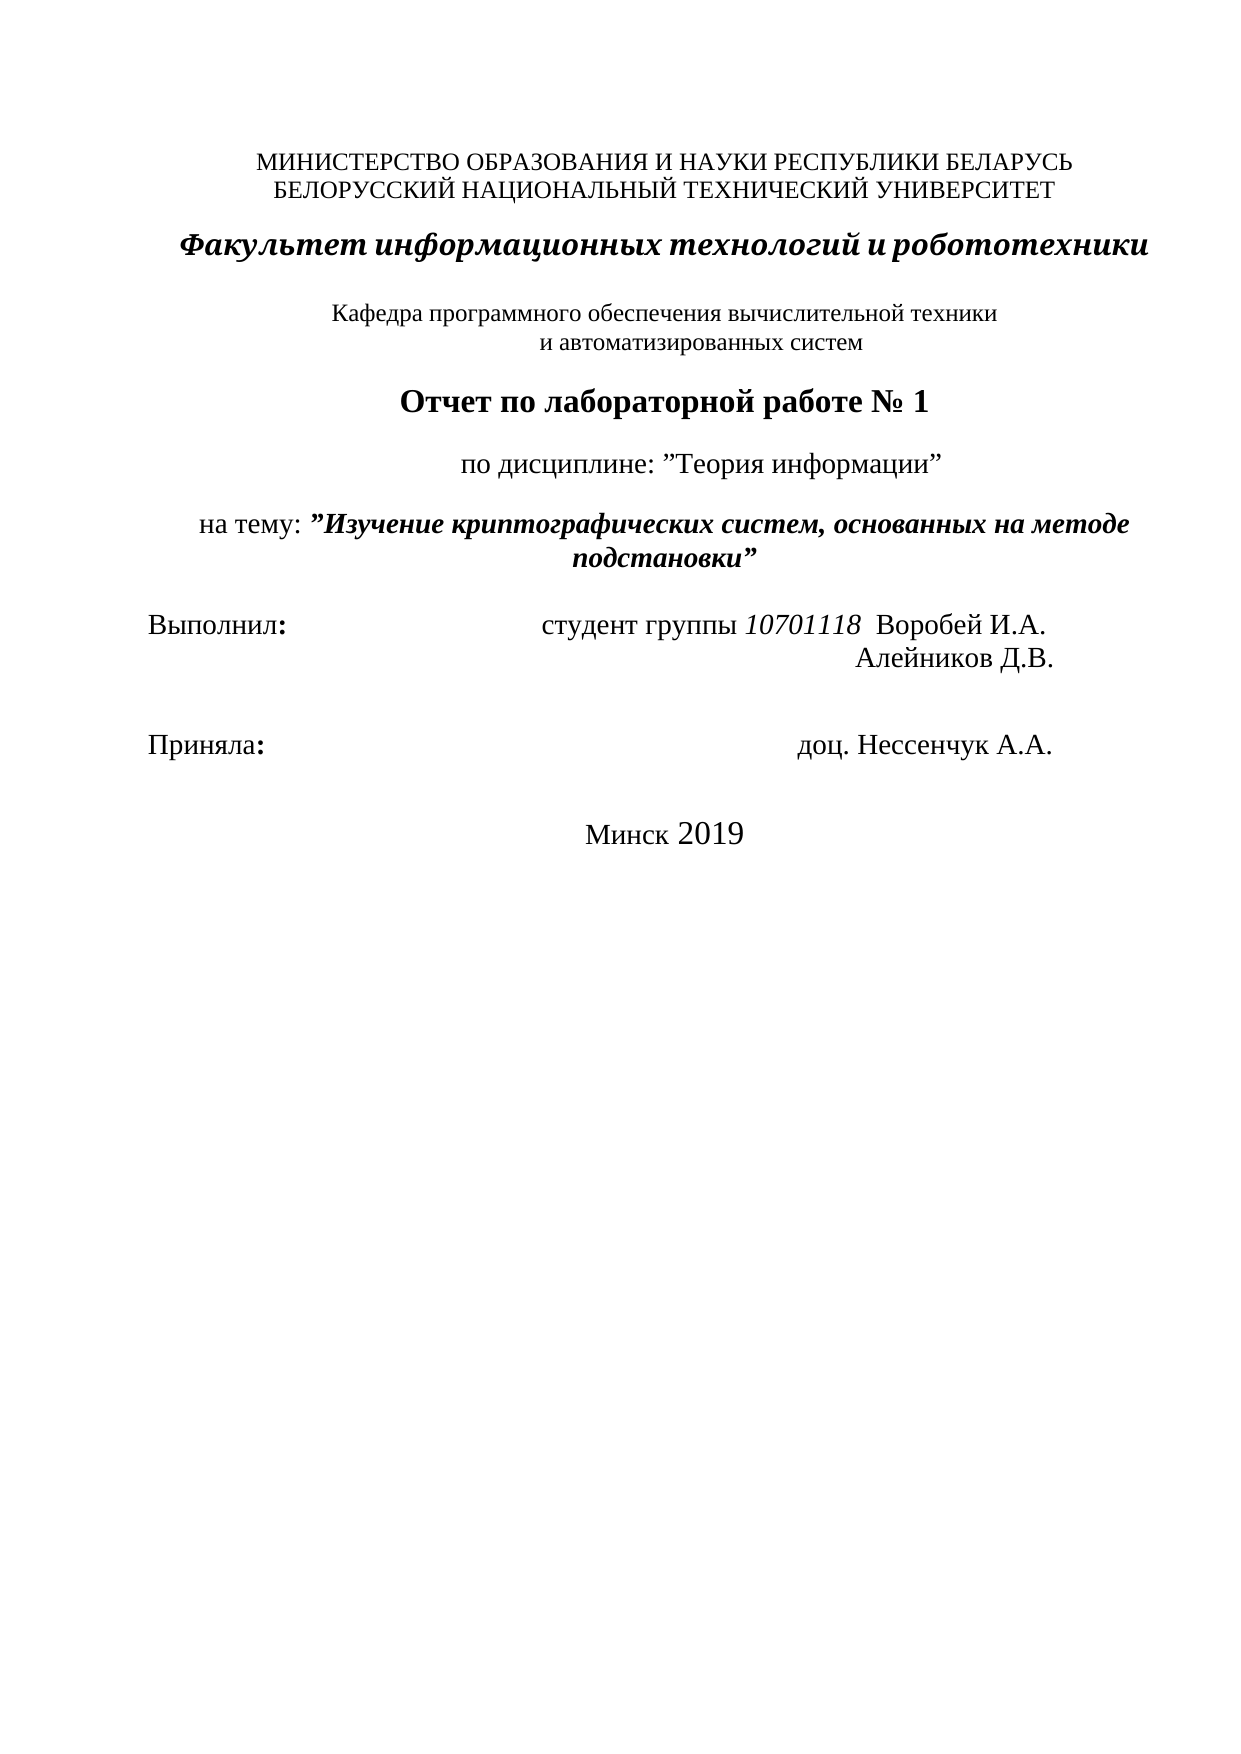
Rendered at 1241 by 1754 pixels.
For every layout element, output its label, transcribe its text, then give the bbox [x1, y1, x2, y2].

text Отчет по лабораторной работе № 1 [148, 382, 1181, 420]
text МИНИСТЕРСТВО ОБРАЗОВАНИЯ И НАУКИ РЕСПУБЛИКИ БЕЛАРУСЬ [148, 147, 1181, 176]
text Минск 2019 [148, 813, 1181, 851]
text Алейников Д.В. [148, 641, 1181, 674]
subtitle Факультет информационных технологий и робототехники [148, 229, 1181, 263]
text Приняла: доц. Нессенчук А.А. [148, 727, 1181, 760]
text Кафедра программного обеспечения вычислительной техники [148, 298, 1181, 327]
text на тему: ”Изучение криптографических систем, основанных на методе подстановки” [148, 506, 1181, 573]
text БЕЛОРУССКИЙ НАЦИОНАЛЬНЫЙ ТЕХНИЧЕСКИЙ УНИВЕРСИТЕТ [148, 176, 1181, 204]
text Выполнил: студент группы 10701118 Воробей И.А. [148, 607, 1181, 641]
text и автоматизированных систем [148, 327, 1181, 355]
text по дисциплине: ”Теория информации” [148, 446, 1240, 480]
